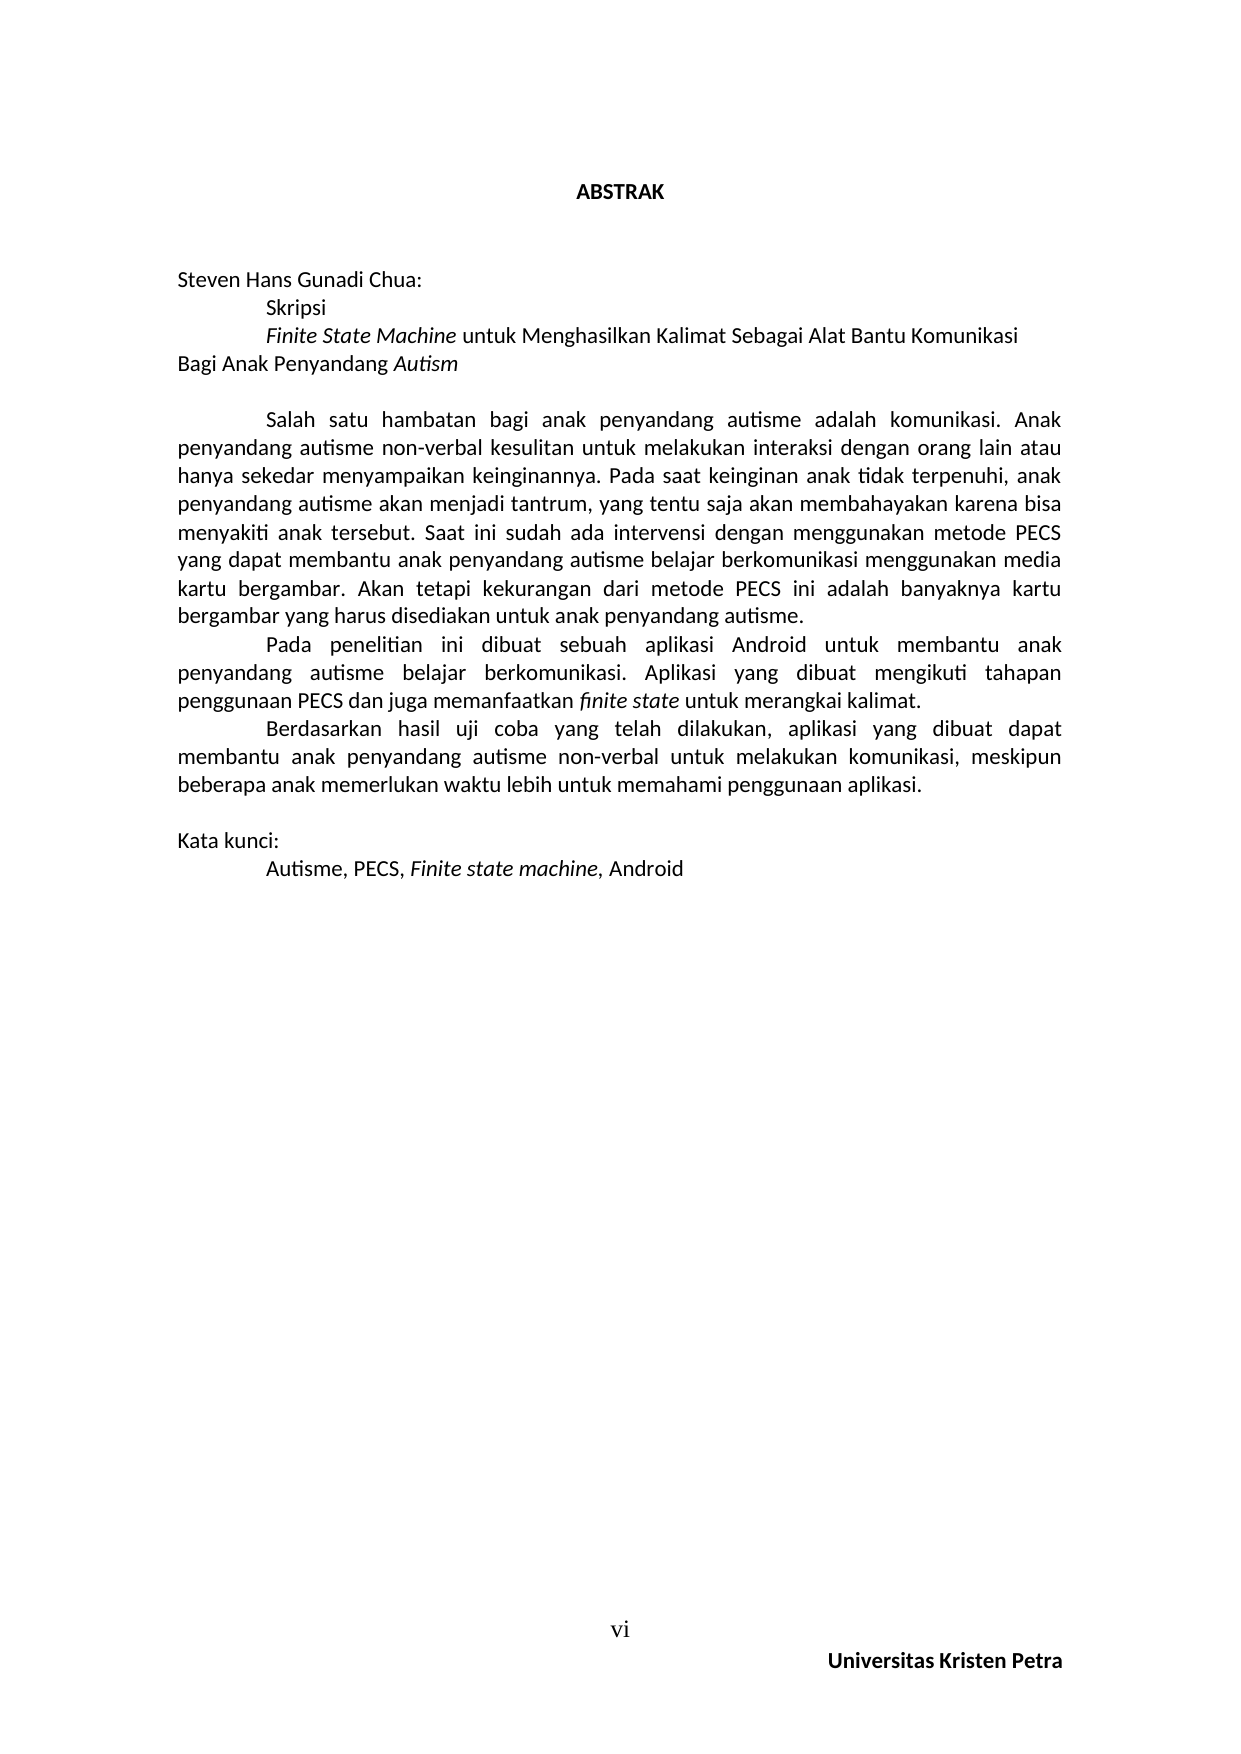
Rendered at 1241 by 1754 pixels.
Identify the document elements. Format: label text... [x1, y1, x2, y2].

text Skripsi [177, 293, 1063, 321]
text Steven Hans Gunadi Chua: [177, 265, 1063, 293]
text Pada penelitian ini dibuat sebuah aplikasi Android untuk membantu anak penyandang autisme belajar berkomunikasi. Aplikasi yang dibuat mengikuti tahapan penggunaan PECS dan juga memanfaatkan finite state untuk merangkai kalimat. [177, 630, 1063, 714]
text Autisme, PECS, Finite state machine, Android [177, 854, 1063, 882]
text Salah satu hambatan bagi anak penyandang autisme adalah komunikasi. Anak penyandang autisme non-verbal kesulitan untuk melakukan interaksi dengan orang lain atau hanya sekedar menyampaikan keinginannya. Pada saat keinginan anak tidak terpenuhi, anak penyandang autisme akan menjadi tantrum, yang tentu saja akan membahayakan karena bisa menyakiti anak tersebut. Saat ini sudah ada intervensi dengan menggunakan metode PECS yang dapat membantu anak penyandang autisme belajar berkomunikasi menggunakan media kartu bergambar. Akan tetapi kekurangan dari metode PECS ini adalah banyaknya kartu bergambar yang harus disediakan untuk anak penyandang autisme. [177, 406, 1063, 630]
text Finite State Machine untuk Menghasilkan Kalimat Sebagai Alat Bantu Komunikasi Bagi Anak Penyandang Autism [177, 321, 1063, 377]
subtitle ABSTRAK [177, 177, 1063, 205]
text Berdasarkan hasil uji coba yang telah dilakukan, aplikasi yang dibuat dapat membantu anak penyandang autisme non-verbal untuk melakukan komunikasi, meskipun beberapa anak memerlukan waktu lebih untuk memahami penggunaan aplikasi. [177, 714, 1063, 798]
text Kata kunci: [177, 826, 1063, 854]
